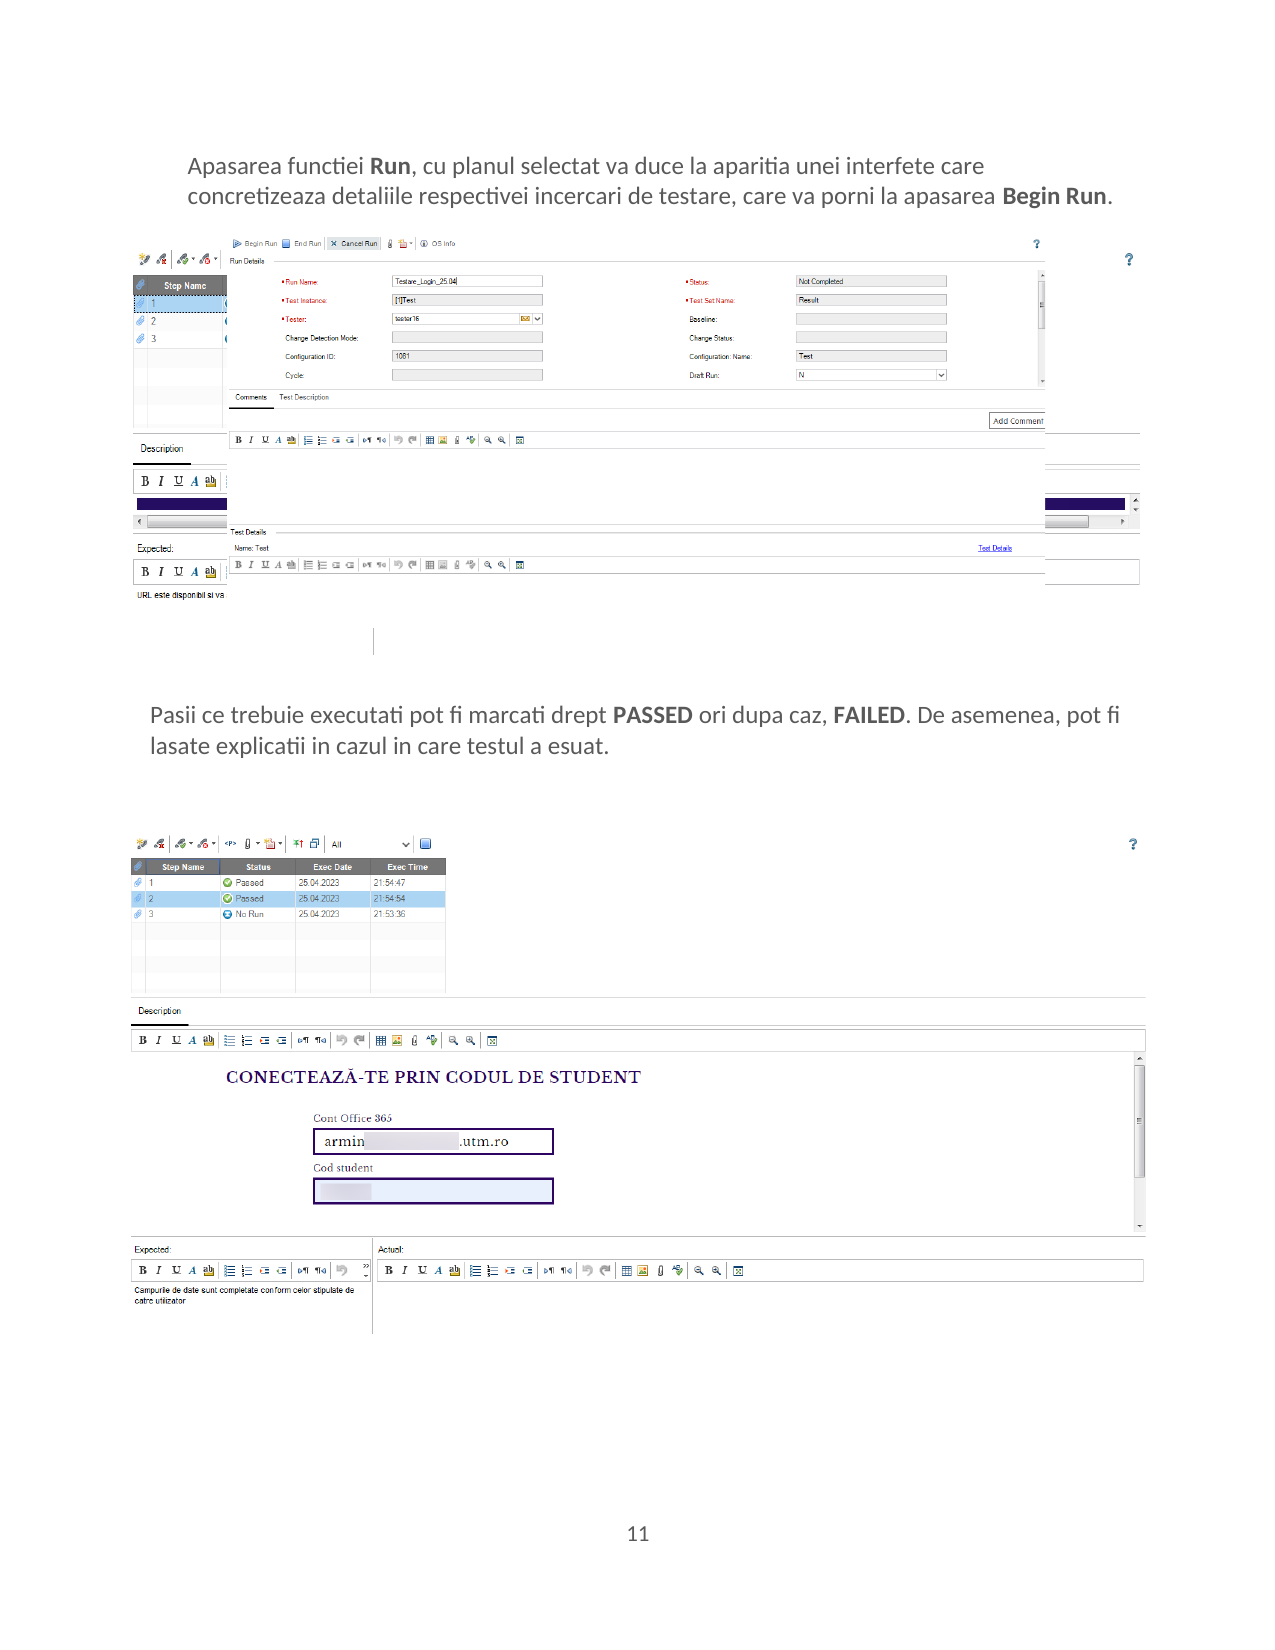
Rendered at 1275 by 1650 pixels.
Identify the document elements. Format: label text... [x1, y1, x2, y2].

text Pasii ce trebuie executati pot fi marcati drept PASSED ori dupa caz, FAILED. De asemenea, pot fi lasate explicatii in cazul in care testul a esuat. [150, 699, 1125, 760]
picture [126, 830, 1145, 1334]
text Apasarea functiei Run, cu planul selectat va duce la aparitia unei interfete care [187, 150, 1125, 181]
picture [130, 233, 1139, 654]
text concretizeaza detaliile respectivei incercari de testare, care va porni la apasarea Begin Run. [187, 181, 1125, 211]
